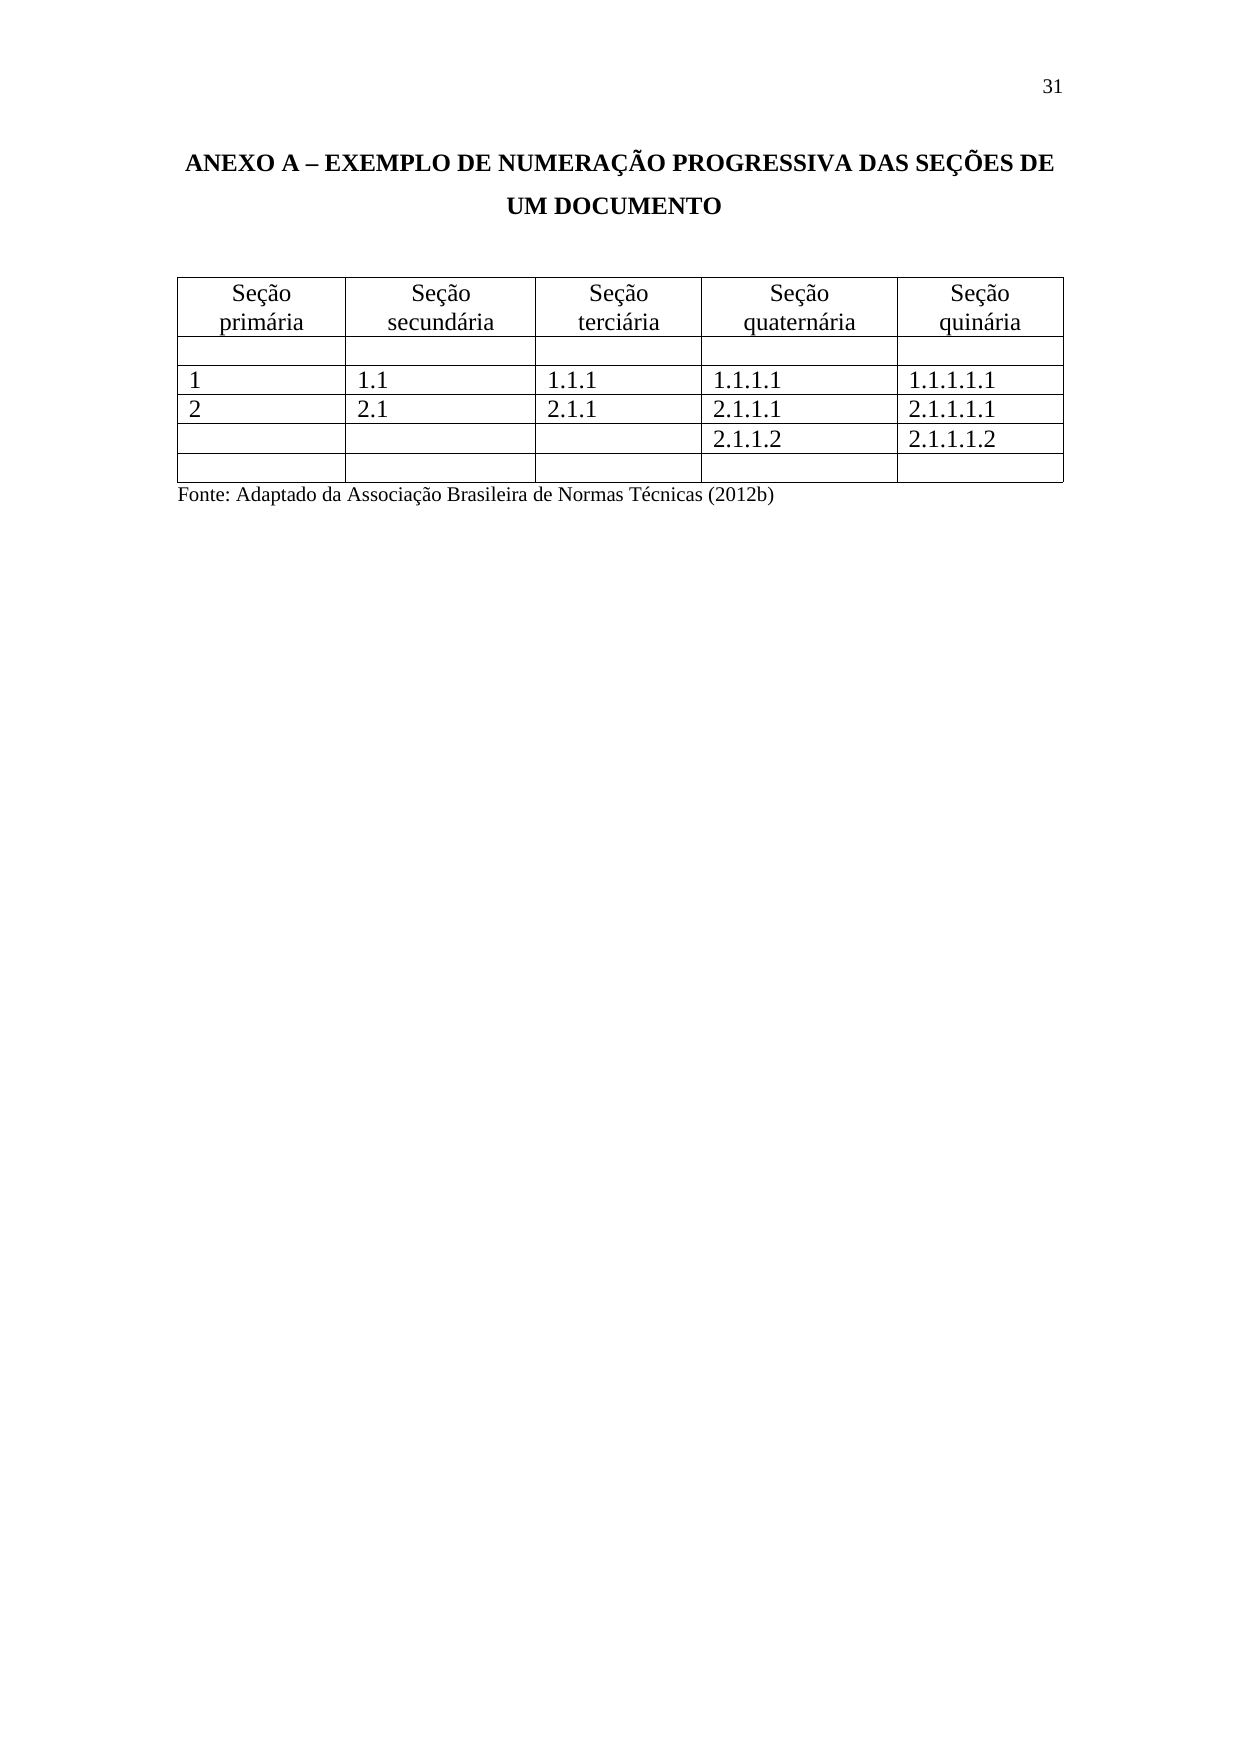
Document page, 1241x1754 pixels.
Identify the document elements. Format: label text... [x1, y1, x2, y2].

table_cell 1.1 [346, 366, 535, 394]
table_cell [898, 337, 1063, 365]
table_cell [536, 424, 701, 453]
table_cell [346, 337, 535, 365]
table_cell [346, 454, 535, 482]
table_cell [178, 424, 345, 453]
table_cell 1.1.1.1 [702, 366, 897, 394]
table_cell [178, 454, 345, 482]
table_cell 2.1.1 [536, 395, 701, 423]
table_cell 1 [178, 366, 345, 394]
table_cell 1.1.1 [536, 366, 701, 394]
table_cell 2.1 [346, 395, 535, 423]
table_cell [536, 454, 701, 482]
table_cell [702, 454, 897, 482]
table_header Seção primária [178, 278, 345, 336]
table_cell [346, 424, 535, 453]
text ANEXO A – EXEMPLO DE NUMERAÇÃO PROGRESSIVA DAS SEÇÕES DE UM DOCUMENTO [177, 148, 1063, 219]
table_header Seção terciária [536, 278, 701, 336]
table_cell [898, 454, 1063, 482]
table_cell [702, 337, 897, 365]
table_cell 2 [178, 395, 345, 423]
table_cell [178, 337, 345, 365]
table_cell 2.1.1.1.2 [898, 424, 1063, 453]
table_header Seção quaternária [702, 278, 897, 336]
table_cell 2.1.1.2 [702, 424, 897, 453]
table_cell [536, 337, 701, 365]
table_header Seção secundária [346, 278, 535, 336]
table_header Seção quinária [898, 278, 1063, 336]
table_cell 1.1.1.1.1 [898, 366, 1063, 394]
table_cell 2.1.1.1.1 [898, 395, 1063, 423]
table_cell 2.1.1.1 [702, 395, 897, 423]
text Fonte: Adaptado da Associação Brasileira de Normas Técnicas (2012b) [177, 483, 1063, 506]
